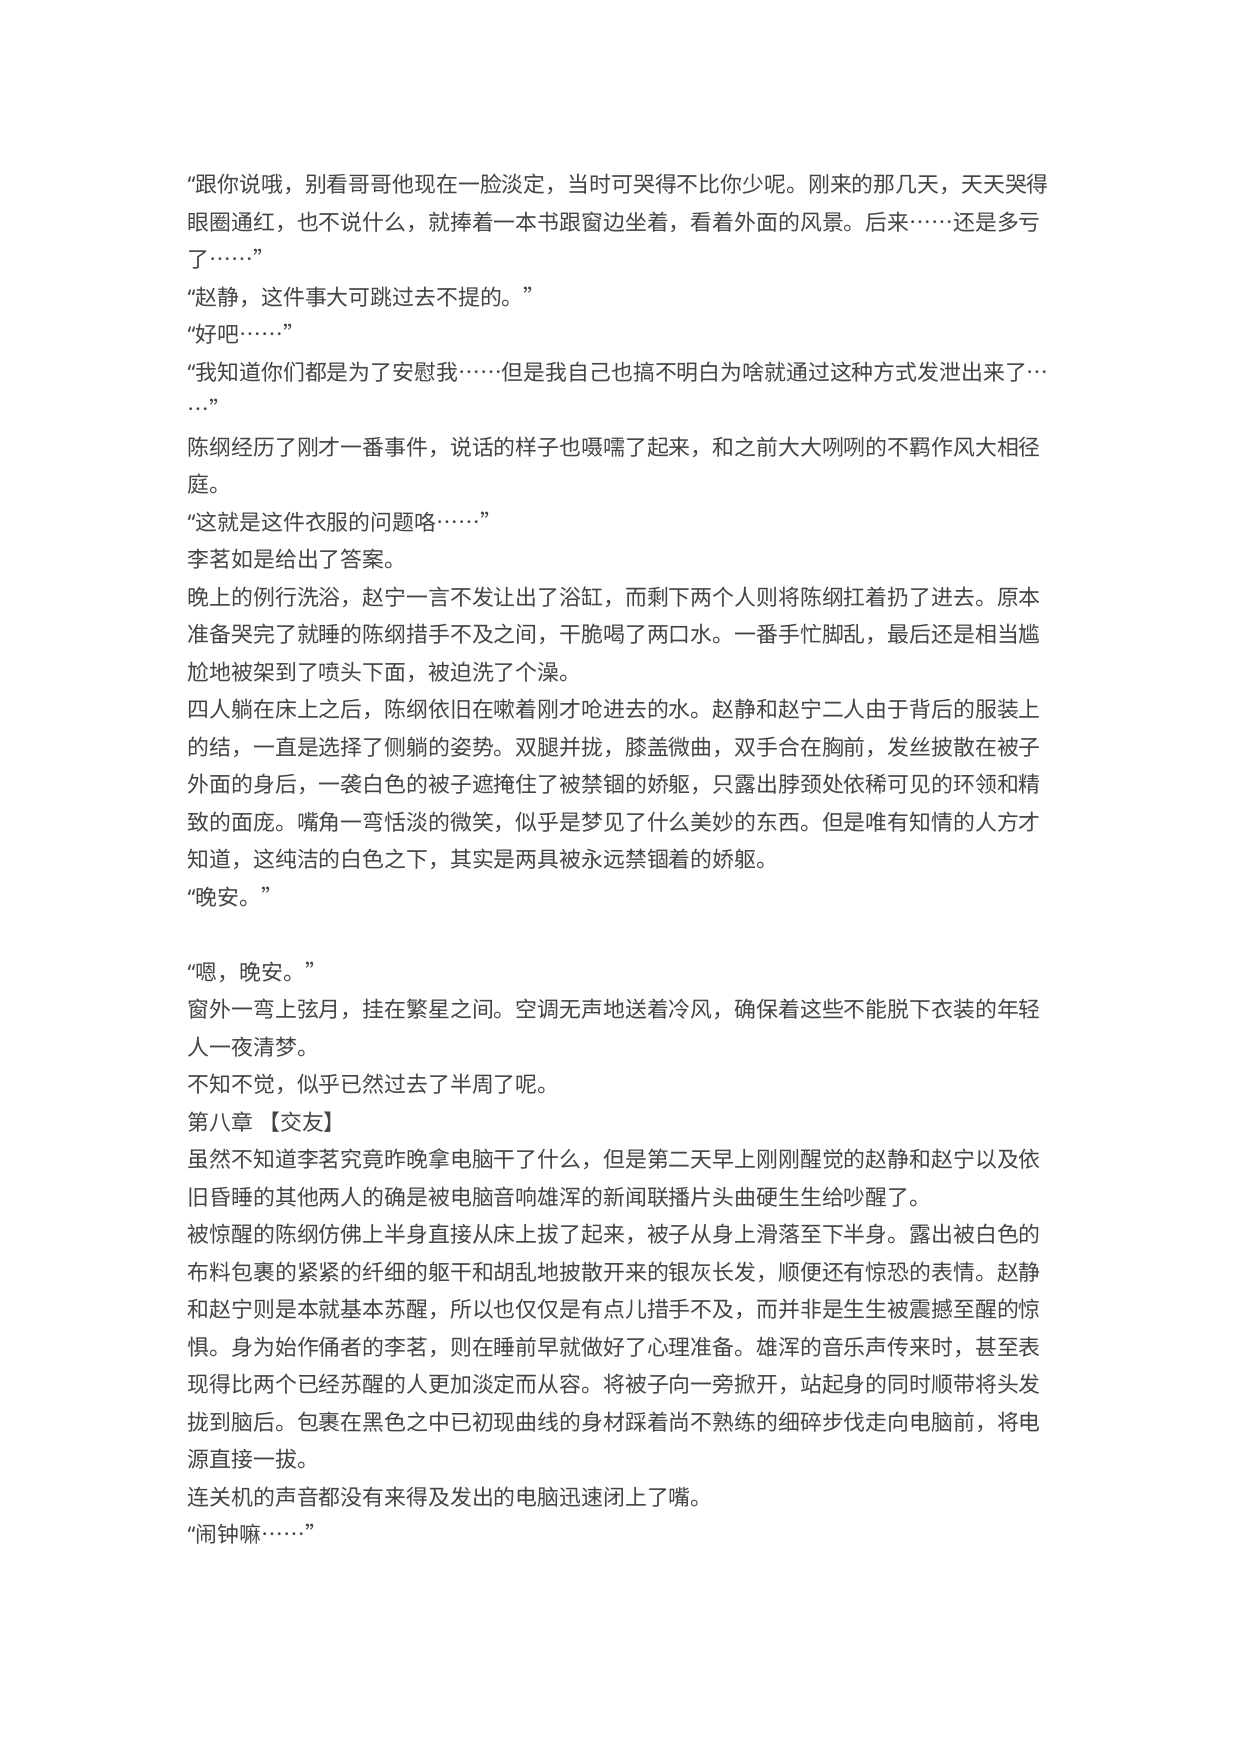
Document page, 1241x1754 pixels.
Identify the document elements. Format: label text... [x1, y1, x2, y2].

text 李茗如是给出了答案。 [187, 539, 1053, 577]
text 第八章 【交友】 [187, 1102, 1053, 1139]
text 窗外一弯上弦月，挂在繁星之间。空调无声地送着冷风，确保着这些不能脱下衣装的年轻人一夜清梦。% g) C* V* c9 l; ]3 r# T- h [187, 989, 1053, 1064]
text “嗯，晚安。” [187, 952, 1053, 989]
text “我知道你们都是为了安慰我……但是我自己也搞不明白为啥就通过这种方式发泄出来了……”% w# D! M4 L4 ~5 G6 u* Y/ g8 O5 ` [187, 352, 1053, 427]
text 陈纲经历了刚才一番事件，说话的样子也嗫嚅了起来，和之前大大咧咧的不羁作风大相径庭。 [187, 427, 1053, 502]
text “跟你说哦，别看哥哥他现在一脸淡定，当时可哭得不比你少呢。刚来的那几天，天天哭得眼圈通红，也不说什么，就捧着一本书跟窗边坐着，看着外面的风景。后来……还是多亏了……” [187, 164, 1053, 277]
text 虽然不知道李茗究竟昨晚拿电脑干了什么，但是第二天早上刚刚醒觉的赵静和赵宁以及依旧昏睡的其他两人的确是被电脑音响雄浑的新闻联播片头曲硬生生给吵醒了。 [187, 1139, 1053, 1214]
text 连关机的声音都没有来得及发出的电脑迅速闭上了嘴。$ H. Z" X$ q- }) n" `7 o8 x! o- l! D [187, 1477, 1053, 1514]
text 四人躺在床上之后，陈纲依旧在嗽着刚才呛进去的水。赵静和赵宁二人由于背后的服装上的结，一直是选择了侧躺的姿势。双腿并拢，膝盖微曲，双手合在胸前，发丝披散在被子外面的身后，一袭白色的被子遮掩住了被禁锢的娇躯，只露出脖颈处依稀可见的环领和精致的面庞。嘴角一弯恬淡的微笑，似乎是梦见了什么美妙的东西。但是唯有知情的人方才知道，这纯洁的白色之下，其实是两具被永远禁锢着的娇躯。1 g. `7 I5 u+ \7 s' B8 @ [187, 689, 1053, 877]
text “闹钟嘛……”: M$ M- f& h) D! o# K [187, 1514, 1053, 1552]
text 被惊醒的陈纲仿佛上半身直接从床上拔了起来，被子从身上滑落至下半身。露出被白色的布料包裹的紧紧的纤细的躯干和胡乱地披散开来的银灰长发，顺便还有惊恐的表情。赵静和赵宁则是本就基本苏醒，所以也仅仅是有点儿措手不及，而并非是生生被震撼至醒的惊惧。身为始作俑者的李茗，则在睡前早就做好了心理准备。雄浑的音乐声传来时，甚至表现得比两个已经苏醒的人更加淡定而从容。将被子向一旁掀开，站起身的同时顺带将头发拢到脑后。包裹在黑色之中已初现曲线的身材踩着尚不熟练的细碎步伐走向电脑前，将电源直接一拔。# ~' G. F7 R% q" E; ^3 p: @* y, U/ W [187, 1214, 1053, 1477]
text 晚上的例行洗浴，赵宁一言不发让出了浴缸，而剩下两个人则将陈纲扛着扔了进去。原本准备哭完了就睡的陈纲措手不及之间，干脆喝了两口水。一番手忙脚乱，最后还是相当尴尬地被架到了喷头下面，被迫洗了个澡。6 o" J/ \4 B& Q# A [187, 577, 1053, 689]
text “好吧……” [187, 314, 1053, 352]
text 不知不觉，似乎已然过去了半周了呢。 [187, 1064, 1053, 1102]
text “赵静，这件事大可跳过去不提的。”0 V8 n% h8 E: L' i0 R [187, 277, 1053, 314]
text “这就是这件衣服的问题咯……” [187, 502, 1053, 539]
text “晚安。”! W8 ]2 k" W3 u5 H; q2 z4 t* `7 `[一次购买，终身免费更新，缺失#章节等&，请记住唯一联系方式24小时在线客服Q%Q646208907以及备用Q*Q2^775269676] [187, 877, 1053, 952]
